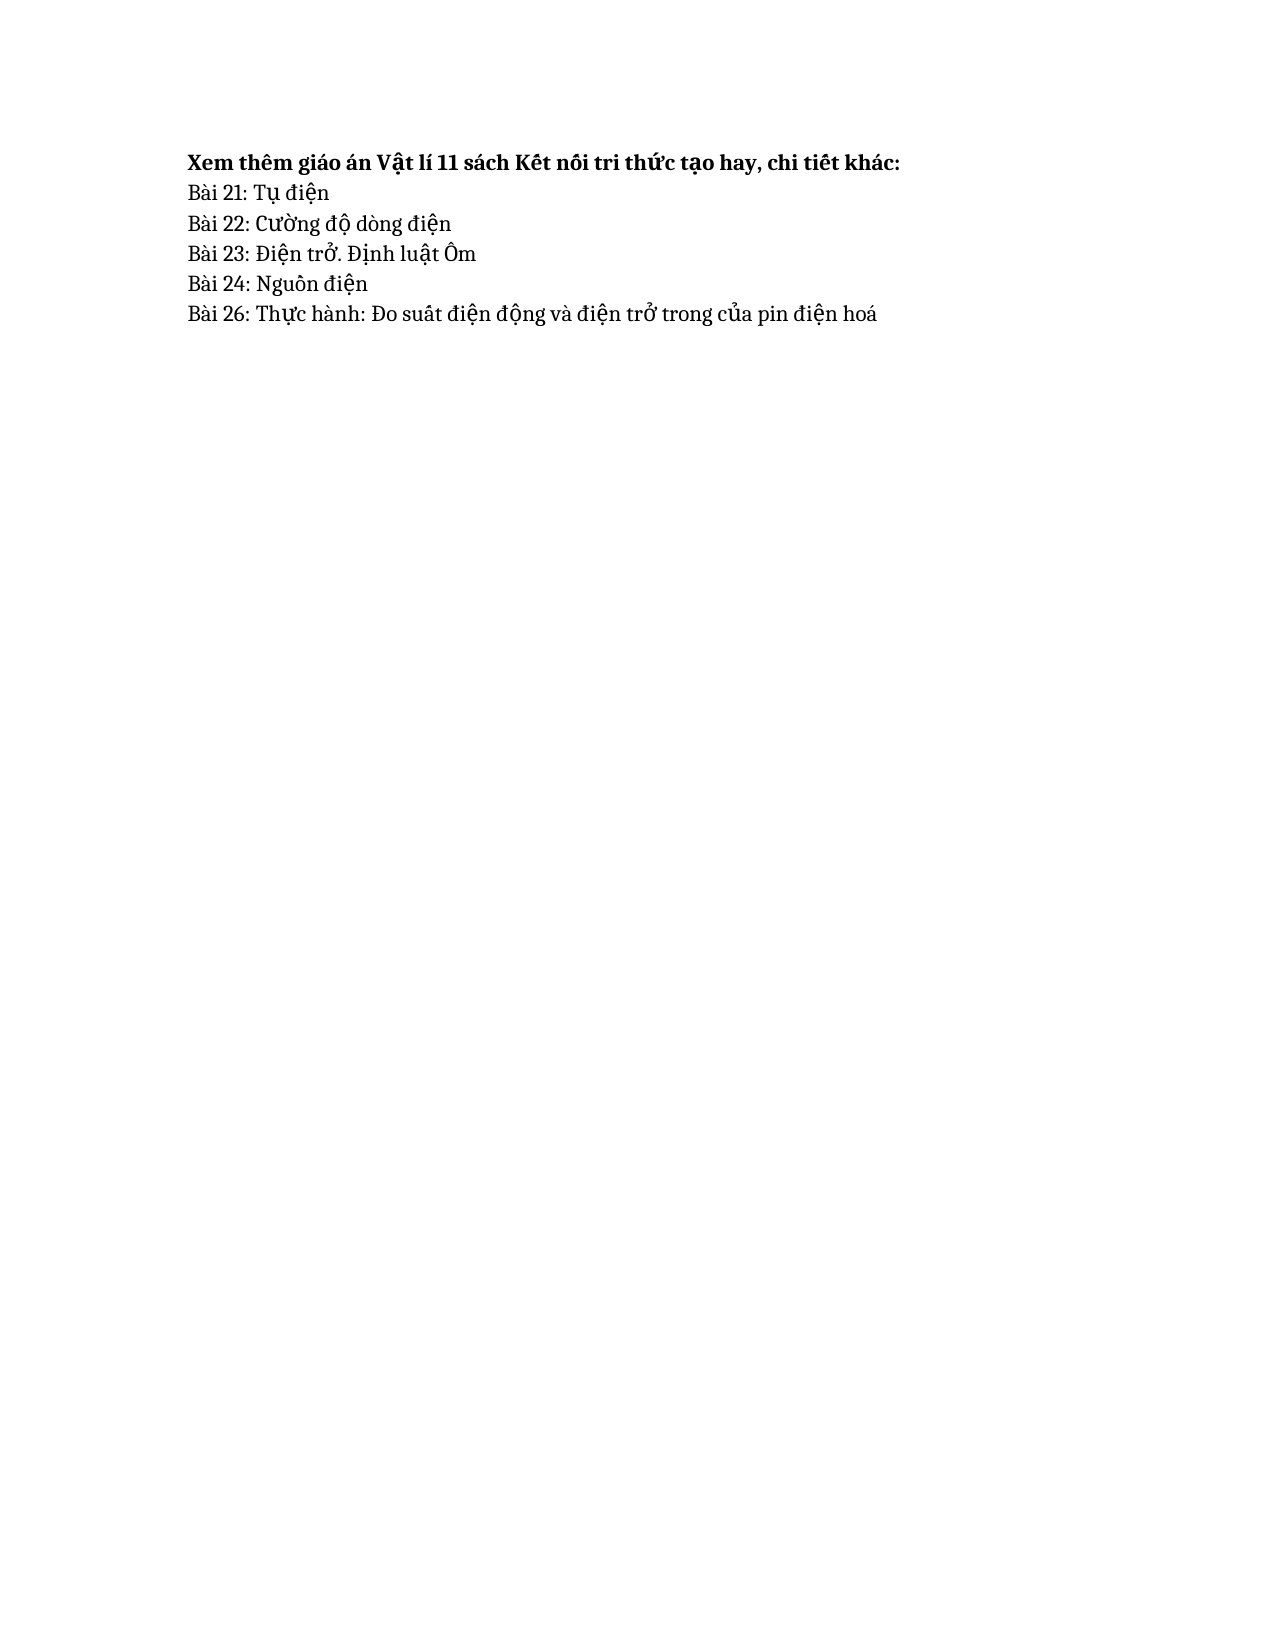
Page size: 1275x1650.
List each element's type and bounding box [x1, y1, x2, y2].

text [187, 150, 1087, 358]
